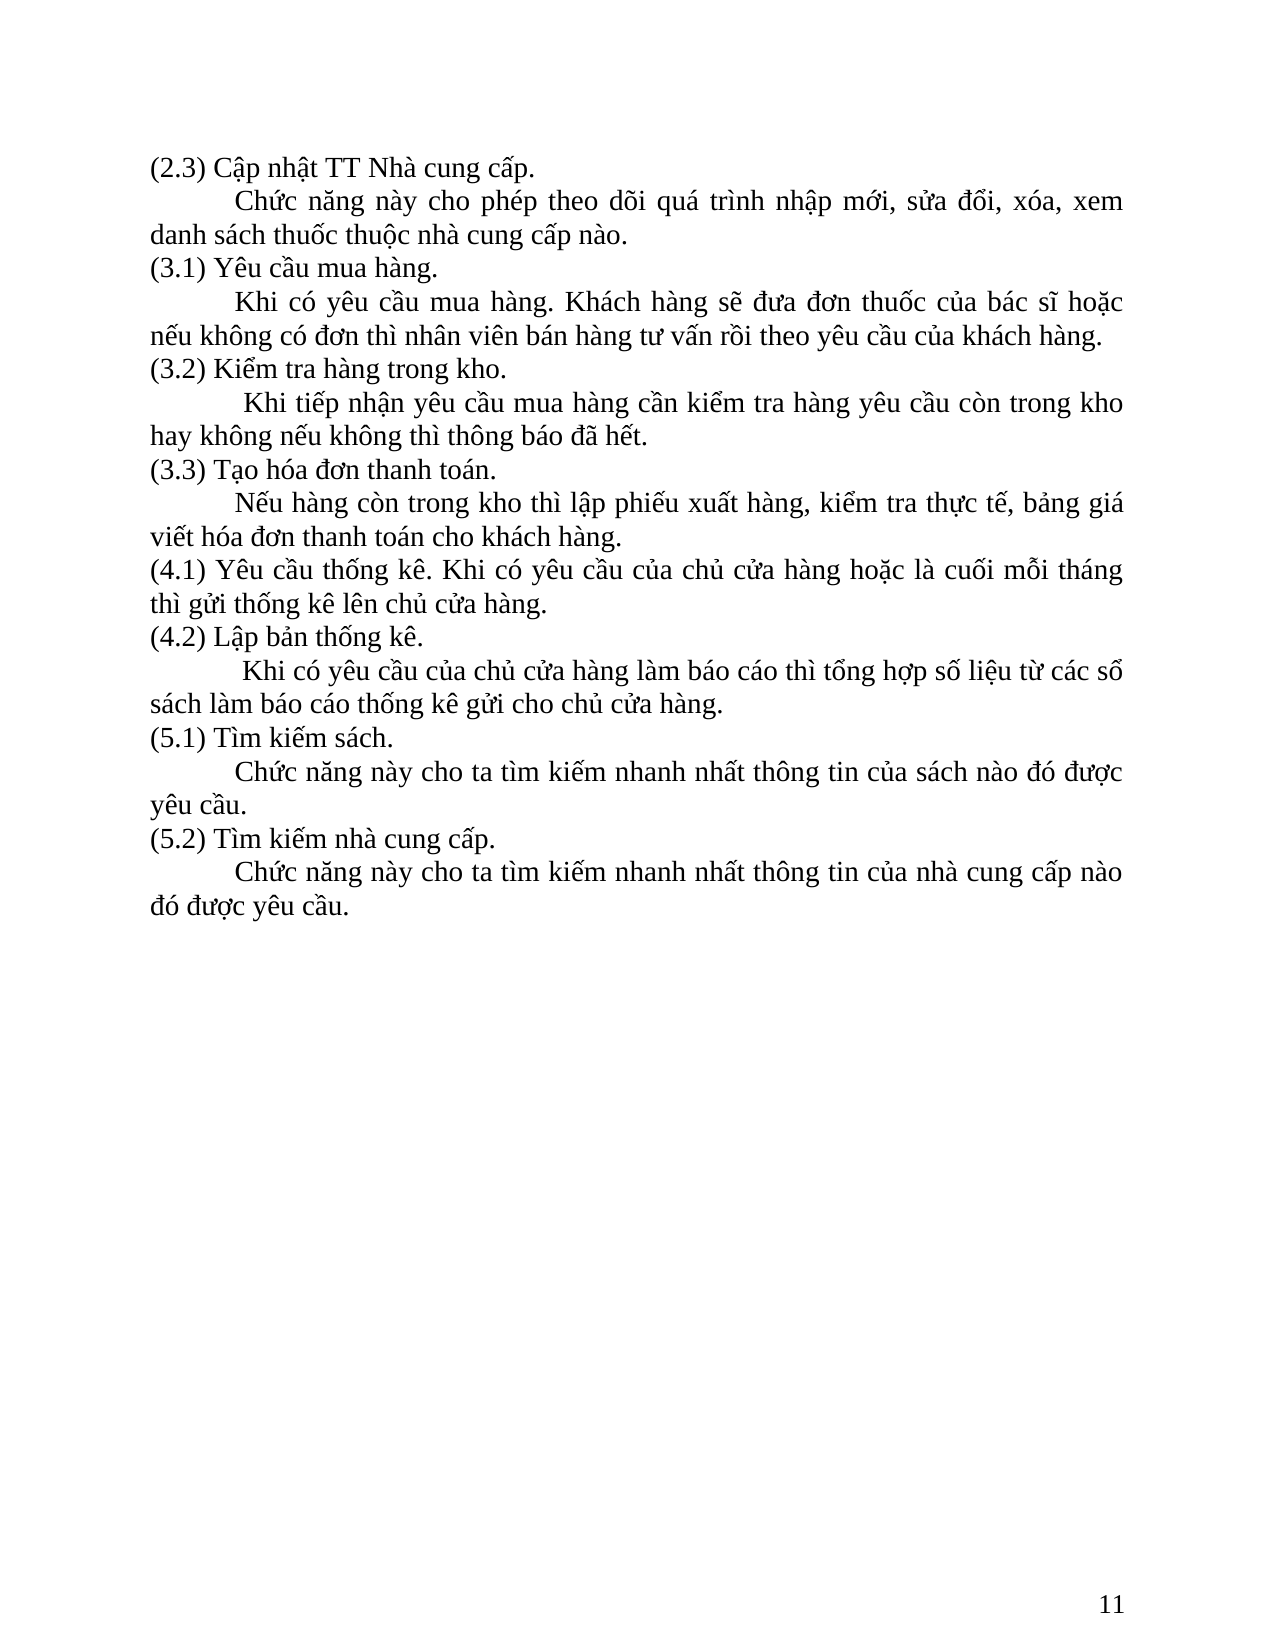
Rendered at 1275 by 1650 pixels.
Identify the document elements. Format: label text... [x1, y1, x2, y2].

text (2.3) Cập nhật TT Nhà cung cấp. [150, 150, 1125, 183]
text (4.1) Yêu cầu thống kê. Khi có yêu cầu của chủ cửa hàng hoặc là cuối mỗi tháng thì gửi thống kê lên chủ cửa hàng. [150, 552, 1125, 619]
text (5.1) Tìm kiếm sách. [150, 720, 1125, 754]
text (3.3) Tạo hóa đơn thanh toán. [150, 452, 1125, 485]
text (3.2) Kiểm tra hàng trong kho. [150, 351, 1125, 385]
text Chức năng này cho phép theo dõi quá trình nhập mới, sửa đổi, xóa, xem danh sách thuốc thuộc nhà cung cấp nào. [150, 183, 1125, 251]
text (3.1) Yêu cầu mua hàng. [150, 251, 1125, 284]
text Chức năng này cho ta tìm kiếm nhanh nhất thông tin của sách nào đó được yêu cầu. [150, 754, 1125, 821]
text Nếu hàng còn trong kho thì lập phiếu xuất hàng, kiểm tra thực tế, bảng giá viết hóa đơn thanh toán cho khách hàng. [150, 485, 1125, 552]
text (4.2) Lập bản thống kê. [150, 619, 1125, 653]
text Khi tiếp nhận yêu cầu mua hàng cần kiểm tra hàng yêu cầu còn trong kho hay không nếu không thì thông báo đã hết. [150, 385, 1125, 452]
text Khi có yêu cầu mua hàng. Khách hàng sẽ đưa đơn thuốc của bác sĩ hoặc nếu không có đơn thì nhân viên bán hàng tư vấn rồi theo yêu cầu của khách hàng. [150, 284, 1125, 351]
text Chức năng này cho ta tìm kiếm nhanh nhất thông tin của nhà cung cấp nào đó được yêu cầu. [150, 854, 1125, 921]
text (5.2) Tìm kiếm nhà cung cấp. [150, 821, 1125, 854]
text Khi có yêu cầu của chủ cửa hàng làm báo cáo thì tổng hợp số liệu từ các sổ sách làm báo cáo thống kê gửi cho chủ cửa hàng. [150, 653, 1125, 720]
